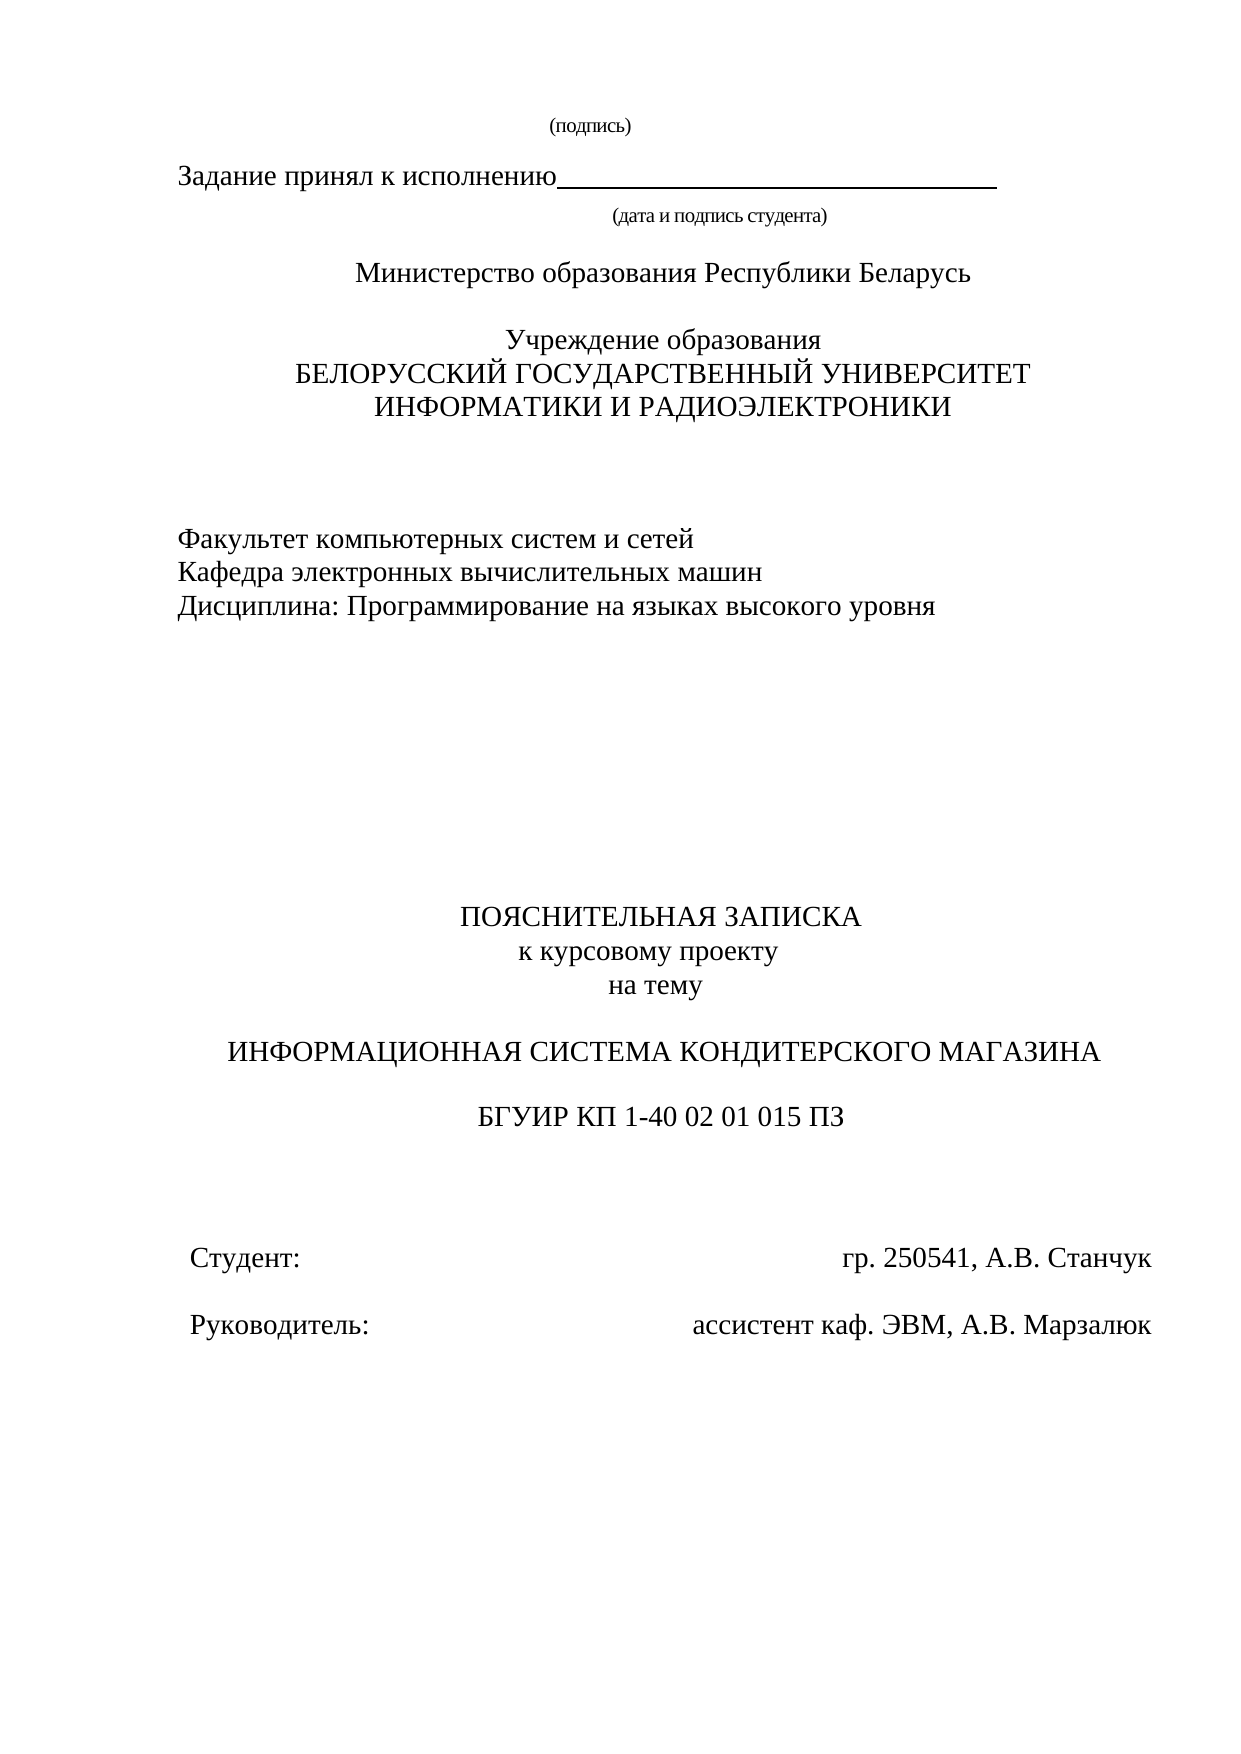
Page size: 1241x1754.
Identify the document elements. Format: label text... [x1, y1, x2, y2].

text БГУИР КП 1-40 02 01 015 ПЗ [318, 1099, 1003, 1132]
text ПОЯСНИТЕЛЬНАЯ ЗАПИСКА [318, 900, 1003, 933]
text Студент: гр. 250541, А.В. Станчук [189, 1240, 1152, 1274]
text к курсовому проекту на тему [517, 933, 794, 1001]
text (подпись) [177, 118, 1148, 136]
text Учреждение образования БЕЛОРУССКИЙ ГОСУДАРСТВЕННЫЙ УНИВЕРСИТЕТ ИНФОРМАТИКИ И РАДИОЭЛЕКТРОНИКИ [177, 322, 1148, 423]
text Руководитель: ассистент каф. ЭВМ, А.В. Марзалюк [189, 1307, 1152, 1341]
text Кафедра электронных вычислительных машин [177, 555, 1152, 588]
text Министерство образования Республики Беларусь [177, 255, 1148, 289]
text Факультет компьютерных систем и сетей [177, 521, 1152, 555]
text Дисциплина: Программирование на языках высокого уровня [177, 588, 1152, 622]
text ИНФОРМАЦИОННАЯ СИСТЕМА КОНДИТЕРСКОГО МАГАЗИНА [177, 1034, 1152, 1068]
text Задание принял к исполнению – [177, 158, 1148, 192]
text (дата и подпись студента) [177, 202, 1149, 227]
